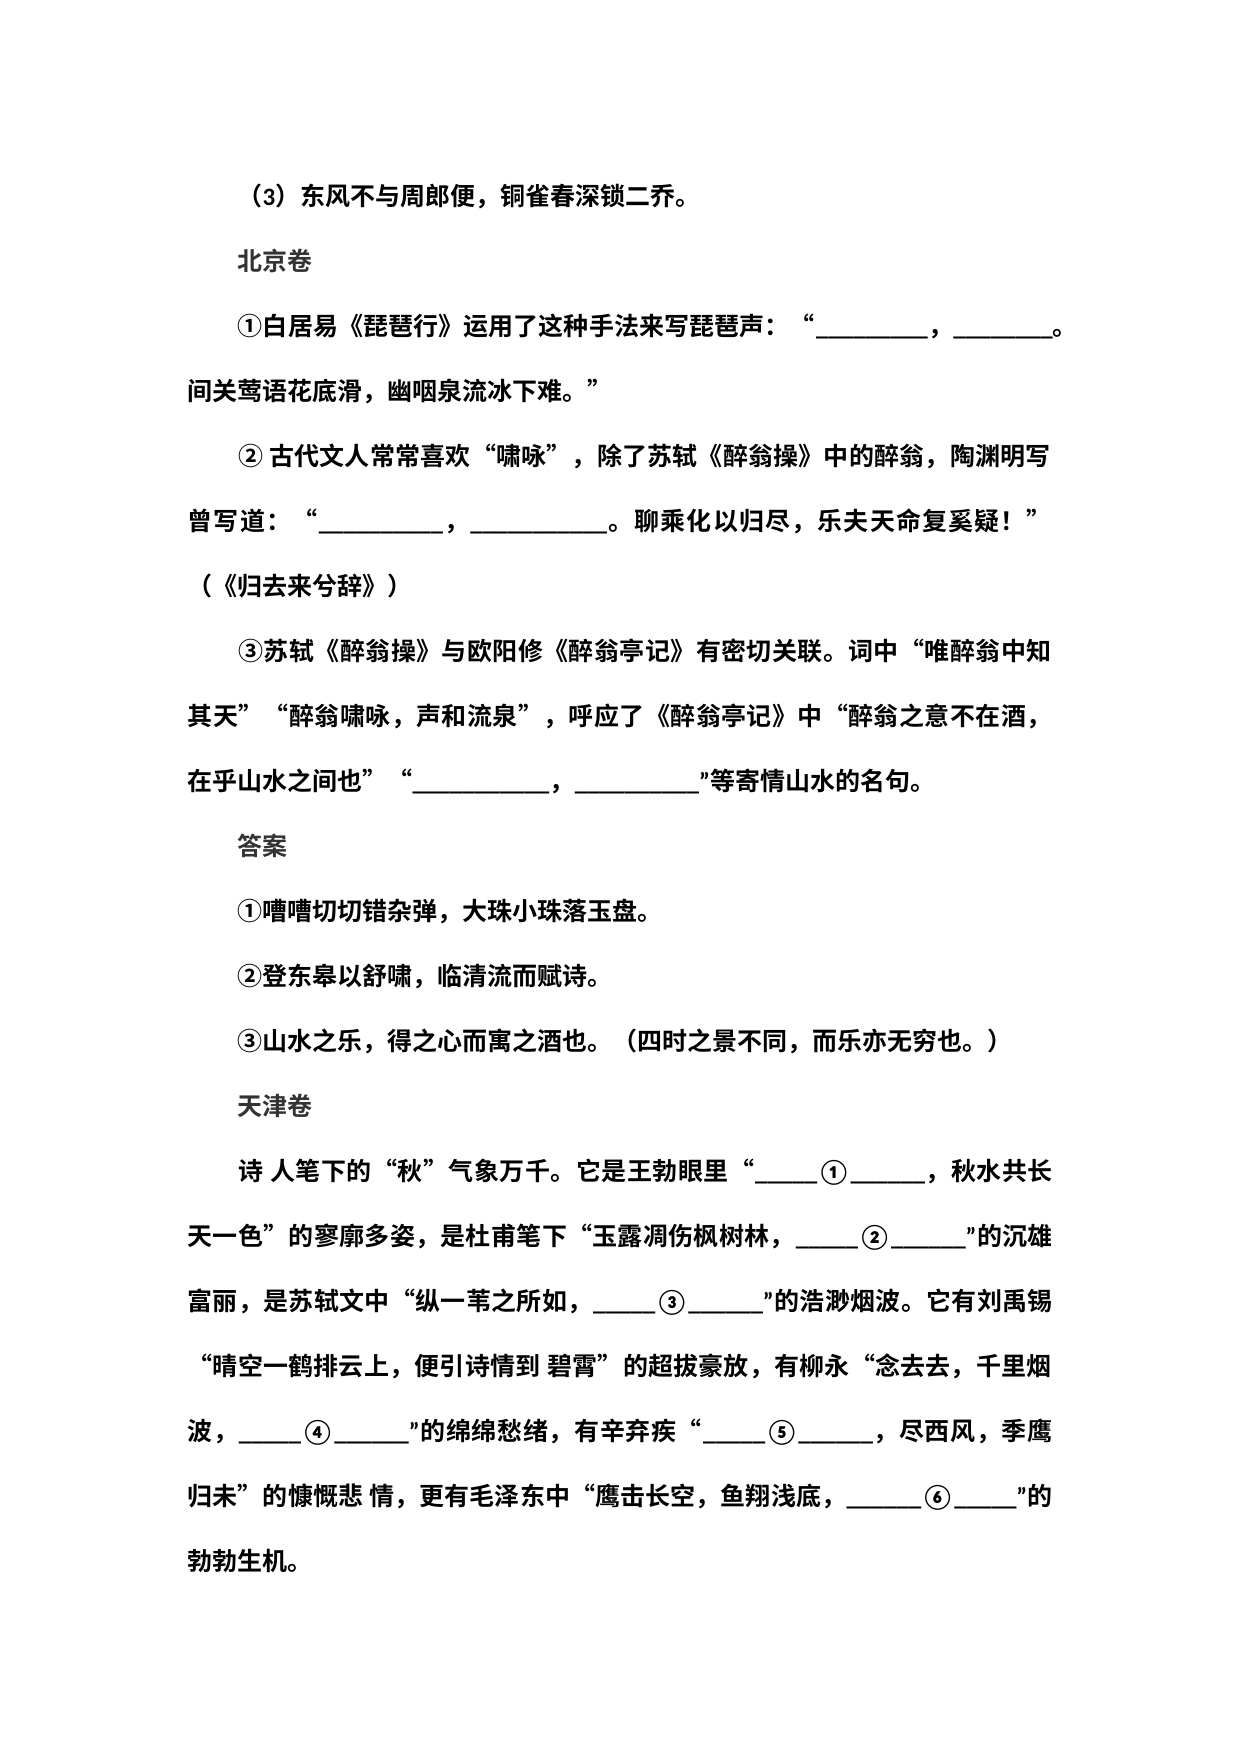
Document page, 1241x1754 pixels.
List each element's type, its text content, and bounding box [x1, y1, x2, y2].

text ② 古代文人常常喜欢“啸咏”，除了苏轼《醉翁操》中的醉翁，陶渊明写曾写道：“__________，___________。聊乘化以归尽，乐夫天命复奚疑！”（《归去来兮辞》） [187, 422, 1053, 617]
text 诗 人笔下的“秋”气象万千。它是王勃眼里“_____①______，秋水共长天一色”的寥廓多姿，是杜甫笔下“玉露凋伤枫树林，_____②______”的沉雄富丽，是苏轼文中“纵一苇之所如，_____③______”的浩渺烟波。它有刘禹锡“晴空一鹤排云上，便引诗情到 碧霄”的超拔豪放，有柳永“念去去，千里烟波，_____④______”的绵绵愁绪，有辛弃疾“_____⑤______，尽西风，季鹰归未”的慷慨悲 情，更有毛泽东中“鹰击长空，鱼翔浅底，______⑥_____”的勃勃生机。 [187, 1137, 1053, 1592]
text 北京卷 [187, 227, 1053, 292]
text 答案 [187, 812, 1053, 877]
text ①嘈嘈切切错杂弹，大珠小珠落玉盘。 [187, 877, 1053, 942]
text ③山水之乐，得之心而寓之酒也。（四时之景不同，而乐亦无穷也。） [187, 1007, 1053, 1072]
text 天津卷 [187, 1072, 1053, 1137]
text ①白居易《琵琶行》运用了这种手法来写琵琶声：“_________，________。间关莺语花底滑，幽咽泉流冰下难。” [187, 292, 1053, 422]
text （3）东风不与周郎便，铜雀春深锁二乔。 [187, 162, 1053, 227]
text ②登东皋以舒啸，临清流而赋诗。 [187, 942, 1053, 1007]
text ③苏轼《醉翁操》与欧阳修《醉翁亭记》有密切关联。词中“唯醉翁中知其天”“醉翁啸咏，声和流泉”，呼应了《醉翁亭记》中“醉翁之意不在酒，在乎山水之间也”“___________，__________”等寄情山水的名句。 [187, 617, 1053, 812]
